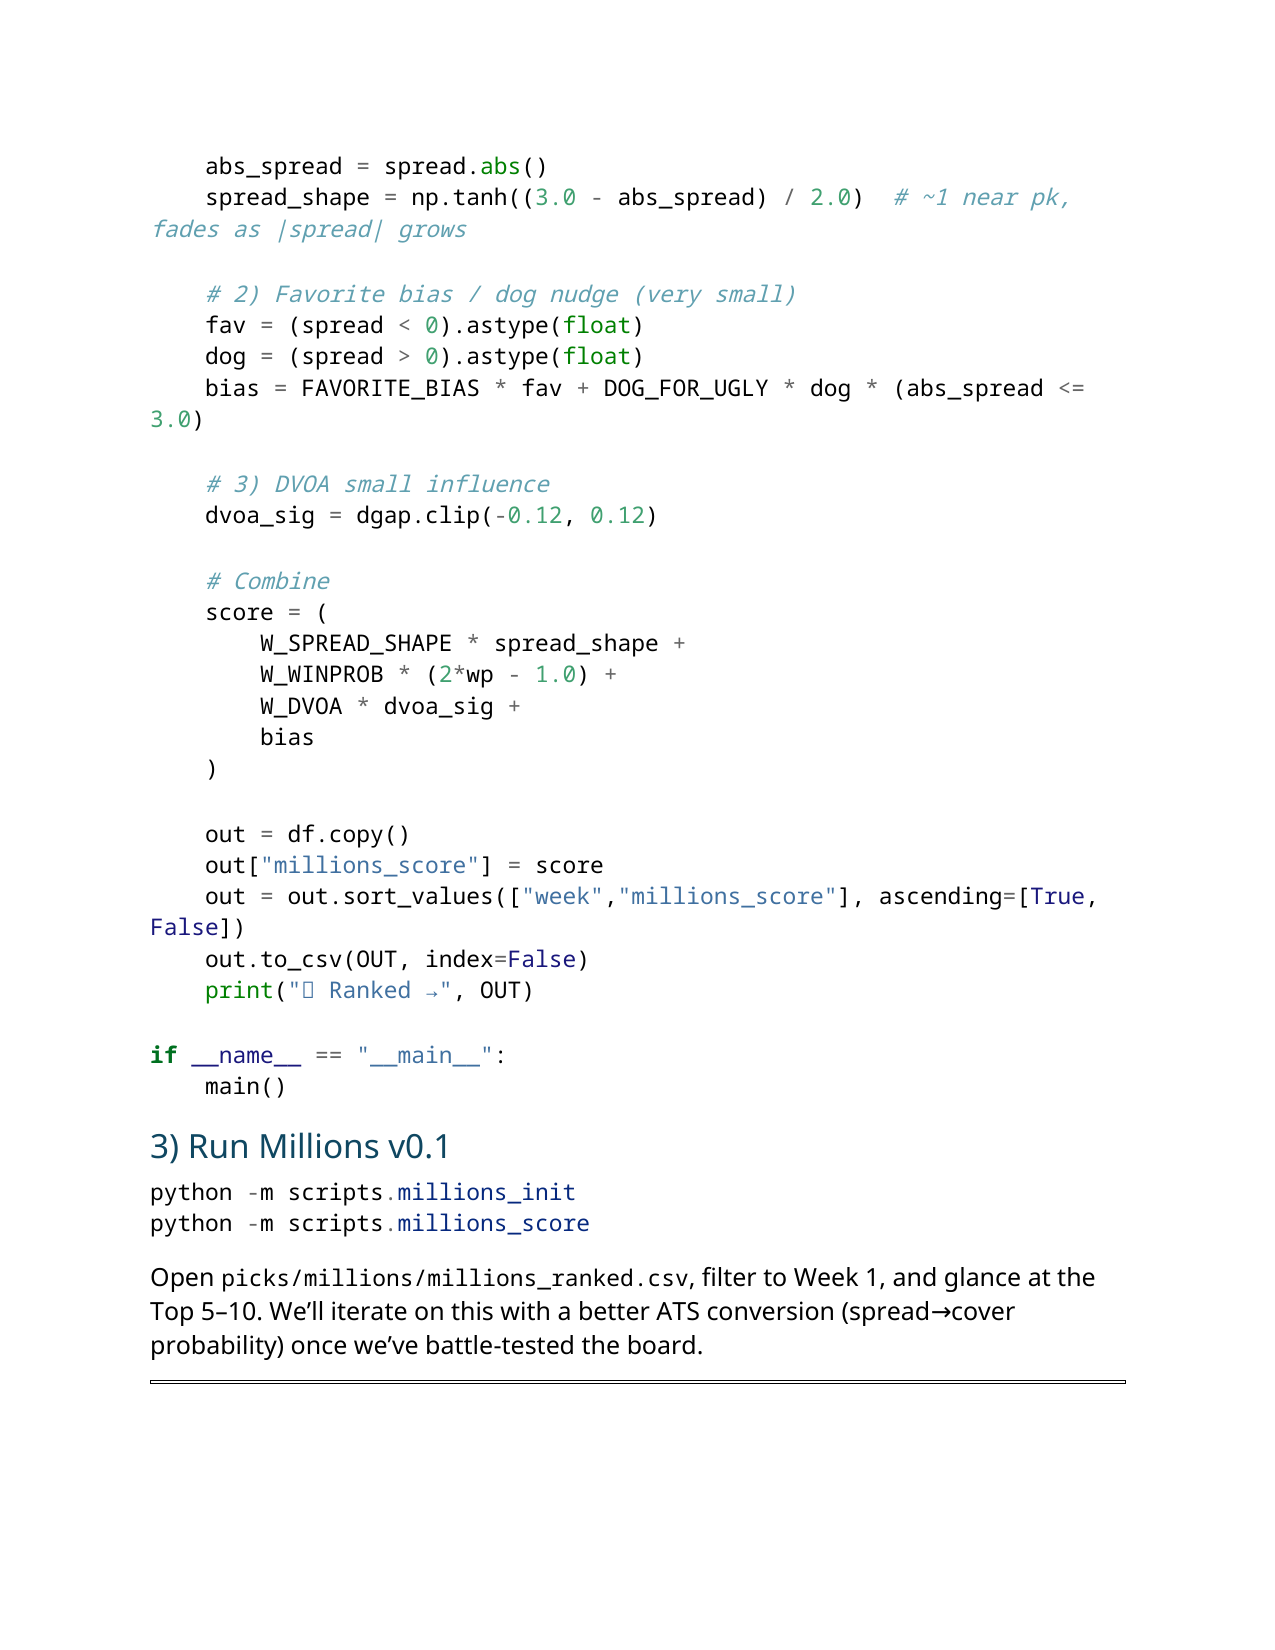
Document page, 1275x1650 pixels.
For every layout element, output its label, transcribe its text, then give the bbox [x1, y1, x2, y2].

subtitle 3) Run Millions v0.1 [150, 1122, 1125, 1168]
text python -m scripts.millions_init python -m scripts.millions_score [150, 1176, 1125, 1239]
text Open picks/millions/millions_ranked.csv, filter to Week 1, and glance at the Top 5–10. We’ll iterate on this with a better ATS conversion (spread→cover probability) once we’ve battle‑tested the board. [150, 1259, 1125, 1362]
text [150, 150, 1125, 1102]
